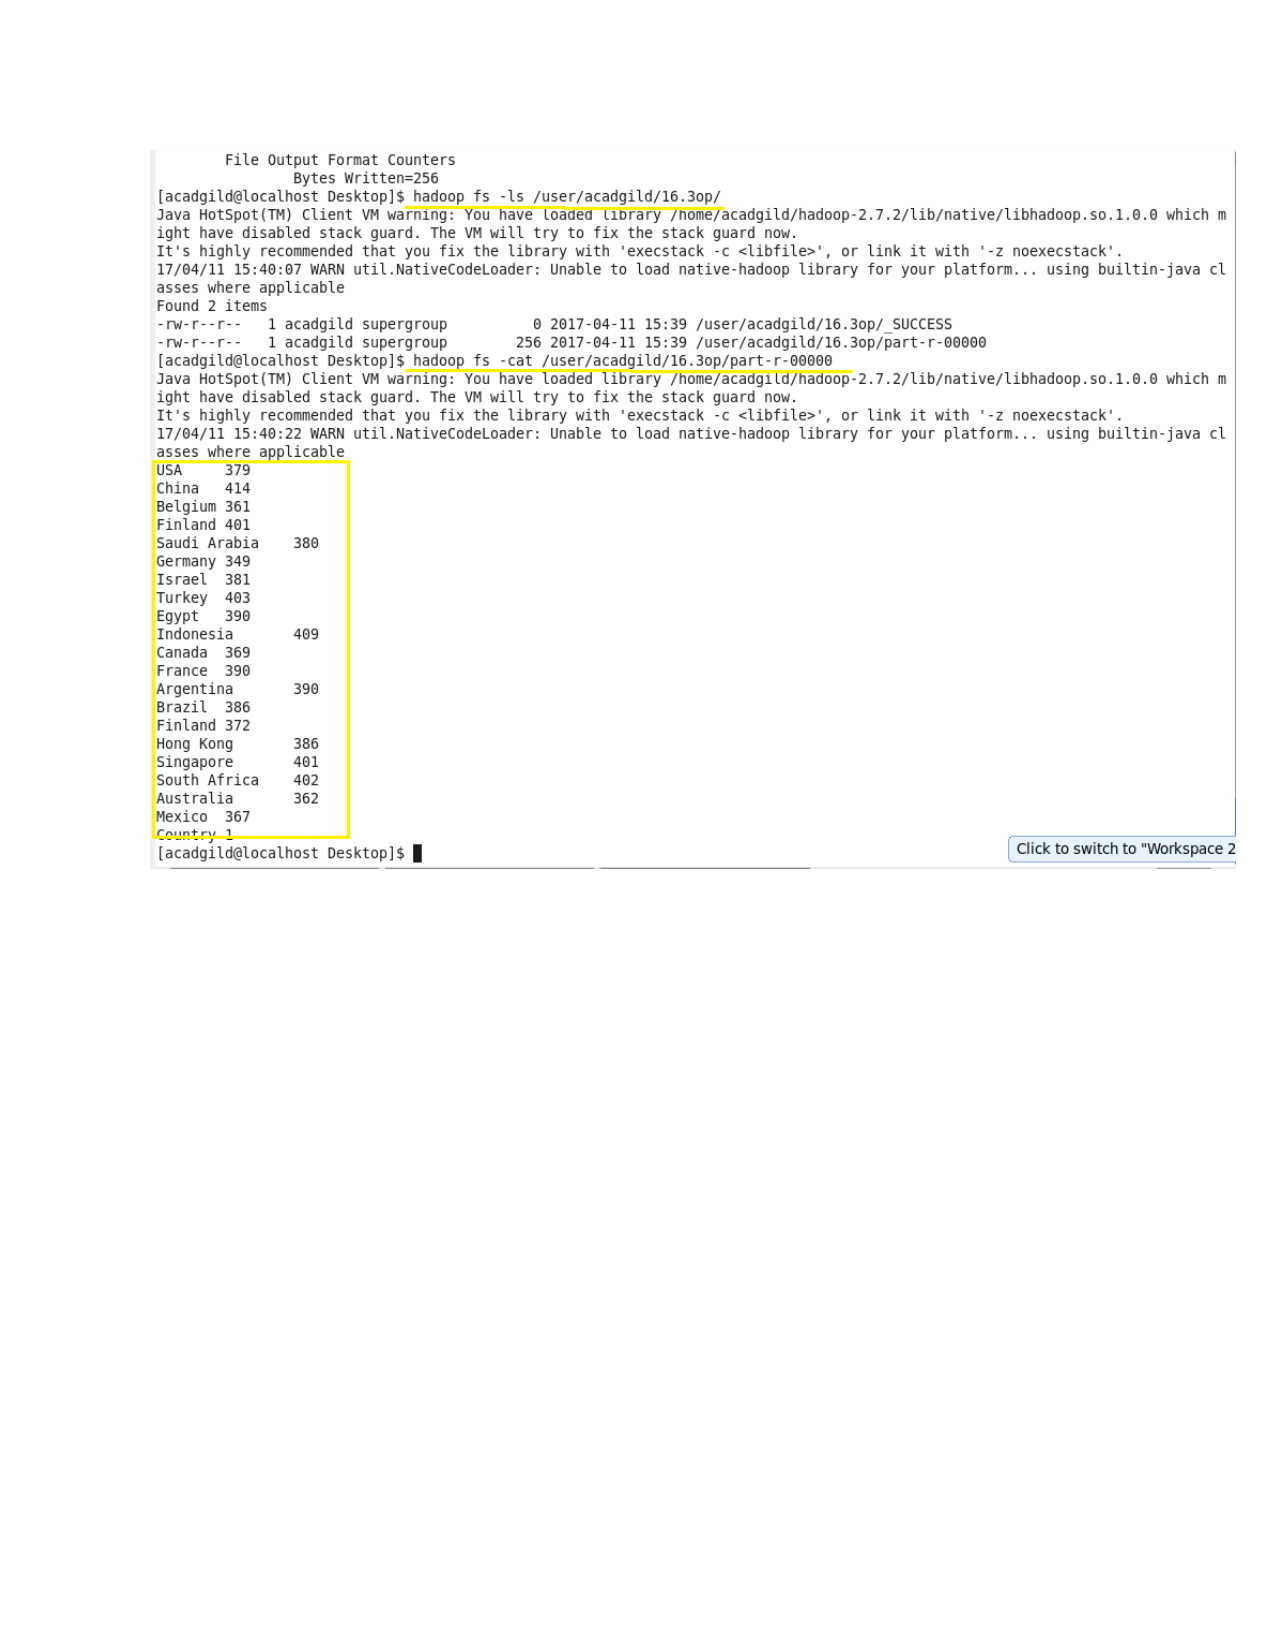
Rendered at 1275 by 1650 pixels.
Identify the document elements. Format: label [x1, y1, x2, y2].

picture [150, 150, 1236, 869]
